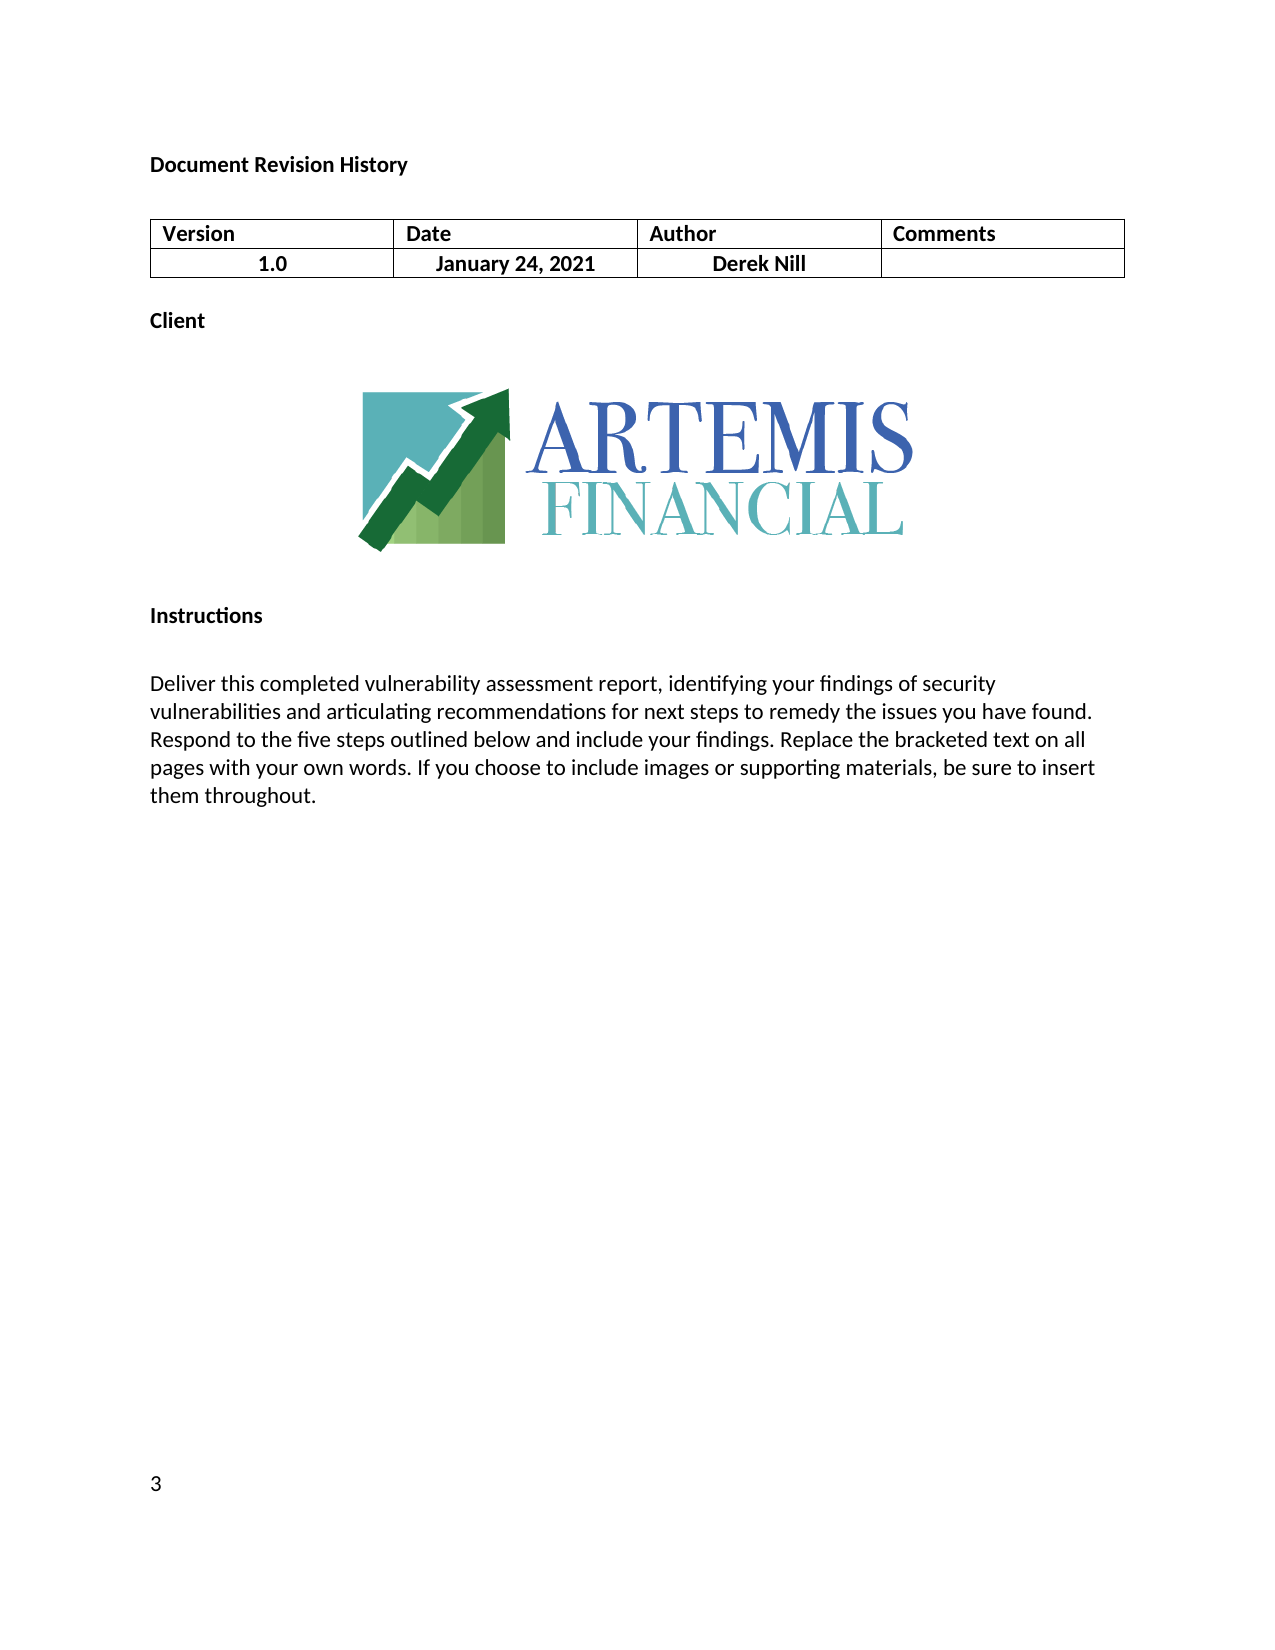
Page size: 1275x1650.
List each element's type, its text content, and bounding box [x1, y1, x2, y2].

picture [346, 374, 929, 573]
table_header Author [638, 220, 881, 248]
subtitle Instructions [150, 601, 1125, 629]
table_header Comments [882, 220, 1124, 248]
table_cell January 24, 2021 [394, 249, 637, 277]
subtitle Client [150, 306, 1125, 334]
table_header Date [394, 220, 637, 248]
subtitle Document Revision History [150, 150, 1125, 178]
table_cell 1.0 [151, 249, 393, 277]
text Deliver this completed vulnerability assessment report, identifying your findings of security vulnerabilities and articulating recommendations for next steps to remedy the issues you have found. [150, 669, 1125, 726]
text Respond to the five steps outlined below and include your findings. Replace the bracketed text on all pages with your own words. If you choose to include images or supporting materials, be sure to insert them throughout. [150, 726, 1125, 809]
table_header Version [151, 220, 393, 248]
table_cell Derek Nill [638, 249, 881, 277]
table_cell [882, 249, 1124, 277]
